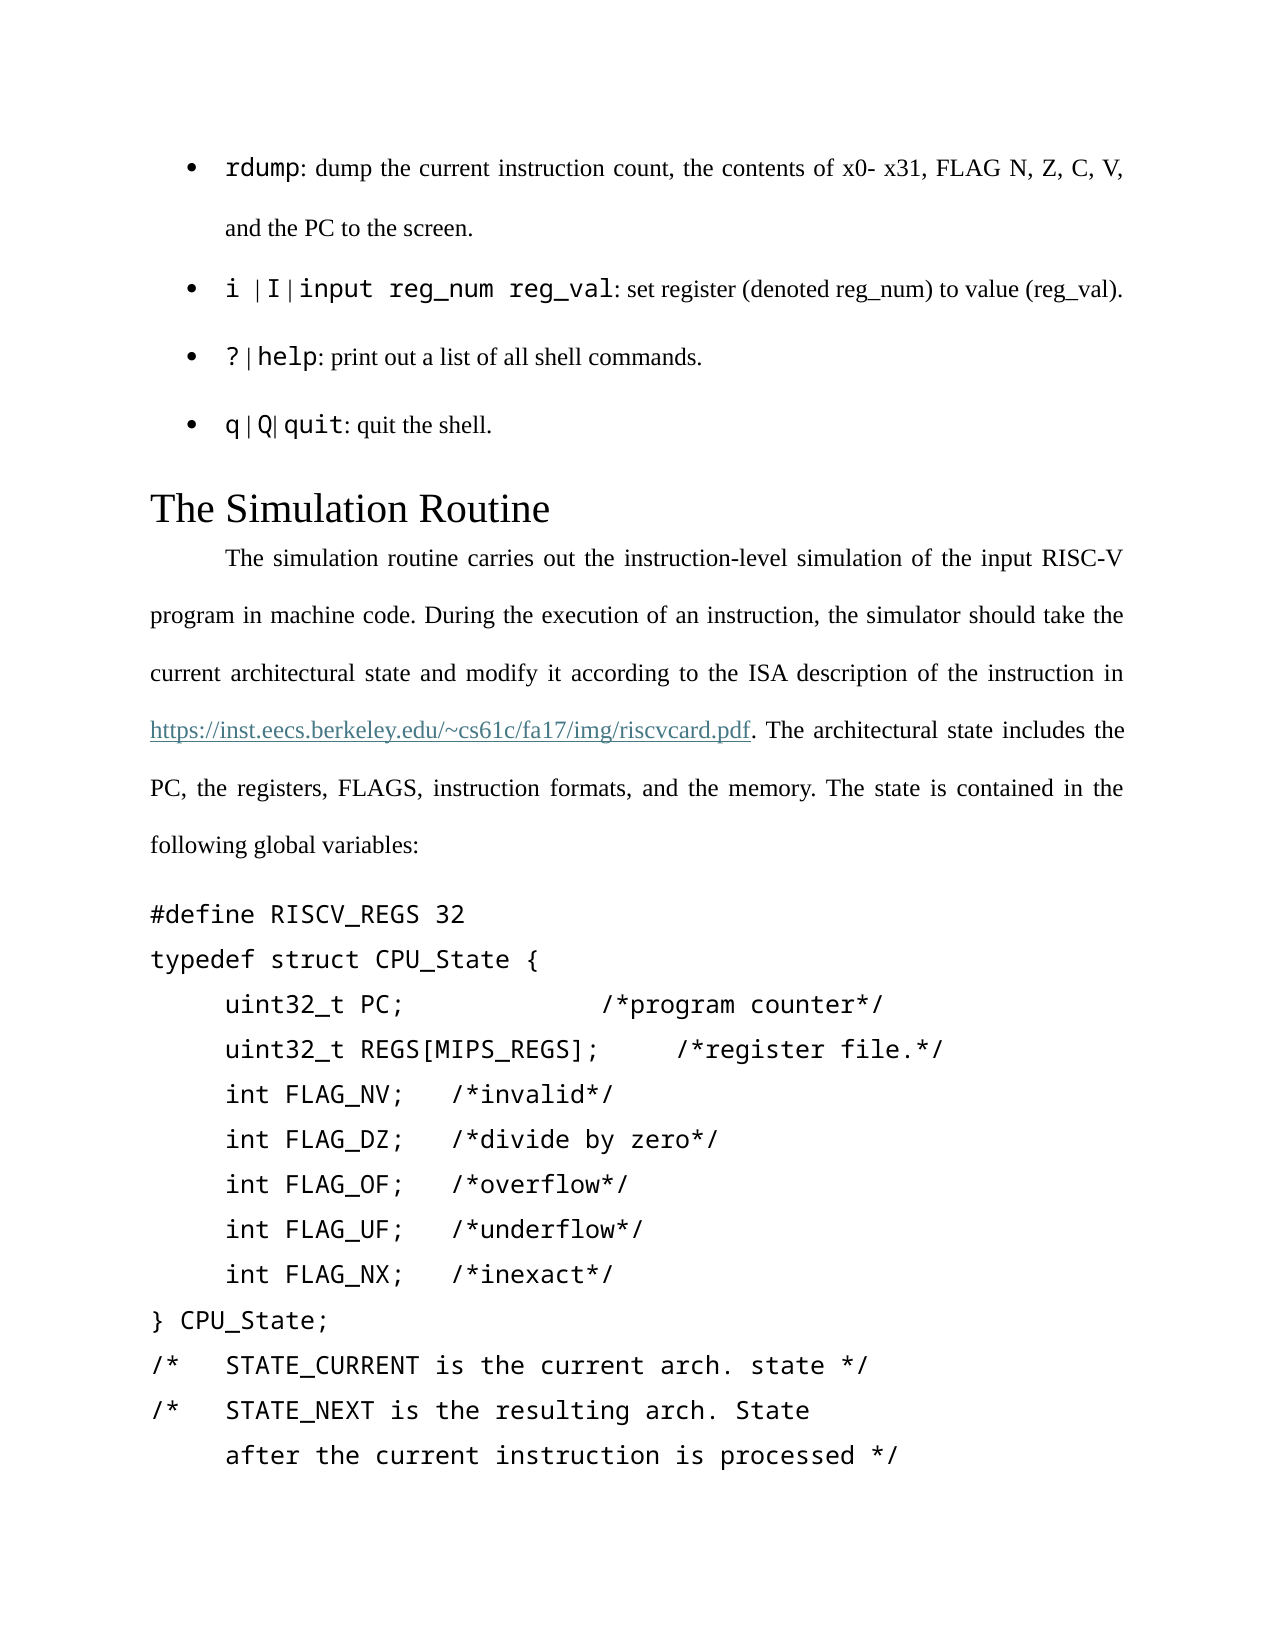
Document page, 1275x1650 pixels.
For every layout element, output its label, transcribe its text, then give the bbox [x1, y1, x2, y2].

list ? | help: print out a list of all shell commands. [187, 338, 1125, 372]
text int FLAG_OF; /*overflow*/ [150, 1167, 1125, 1201]
text typedef struct CPU_State { [150, 941, 1125, 976]
text /* STATE_NEXT is the resulting arch. State [150, 1392, 1125, 1427]
text /* STATE_CURRENT is the current arch. state */ [150, 1347, 1125, 1381]
text int FLAG_DZ; /*divide by zero*/ [150, 1122, 1125, 1156]
text int FLAG_UF; /*underflow*/ [150, 1212, 1125, 1246]
text uint32_t PC; /*program counter*/ [150, 987, 1125, 1021]
text int FLAG_NV; /*invalid*/ [150, 1077, 1125, 1111]
text after the current instruction is processed */ [150, 1438, 1125, 1472]
text The simulation routine carries out the instruction-level simulation of the input RISC-V program in machine code. During the execution of an instruction, the simulator should take the current architectural state and modify it according to the ISA description of the instruction in https://inst.eecs.berkeley.edu/~cs61c/fa17/img/riscvcard.pdf. The architectural state includes the PC, the registers, FLAGS, instruction formats, and the memory. The state is contained in the following global variables: [150, 543, 1125, 859]
text #define RISCV_REGS 32 [150, 896, 1125, 930]
text int FLAG_NX; /*inexact*/ [150, 1257, 1125, 1291]
list i | I | input reg_num reg_val: set register (denoted reg_num) to value (reg_val). [187, 270, 1125, 304]
list rdump: dump the current instruction count, the contents of x0- x31, FLAG N, Z, C, V, and the PC to the screen. [187, 150, 1125, 242]
text } CPU_State; [150, 1302, 1125, 1336]
subtitle The Simulation Routine [150, 483, 1125, 531]
list q | Q| quit: quit the shell. [187, 407, 1125, 441]
text uint32_t REGS[MIPS_REGS]; /*register file.*/ [150, 1032, 1125, 1066]
